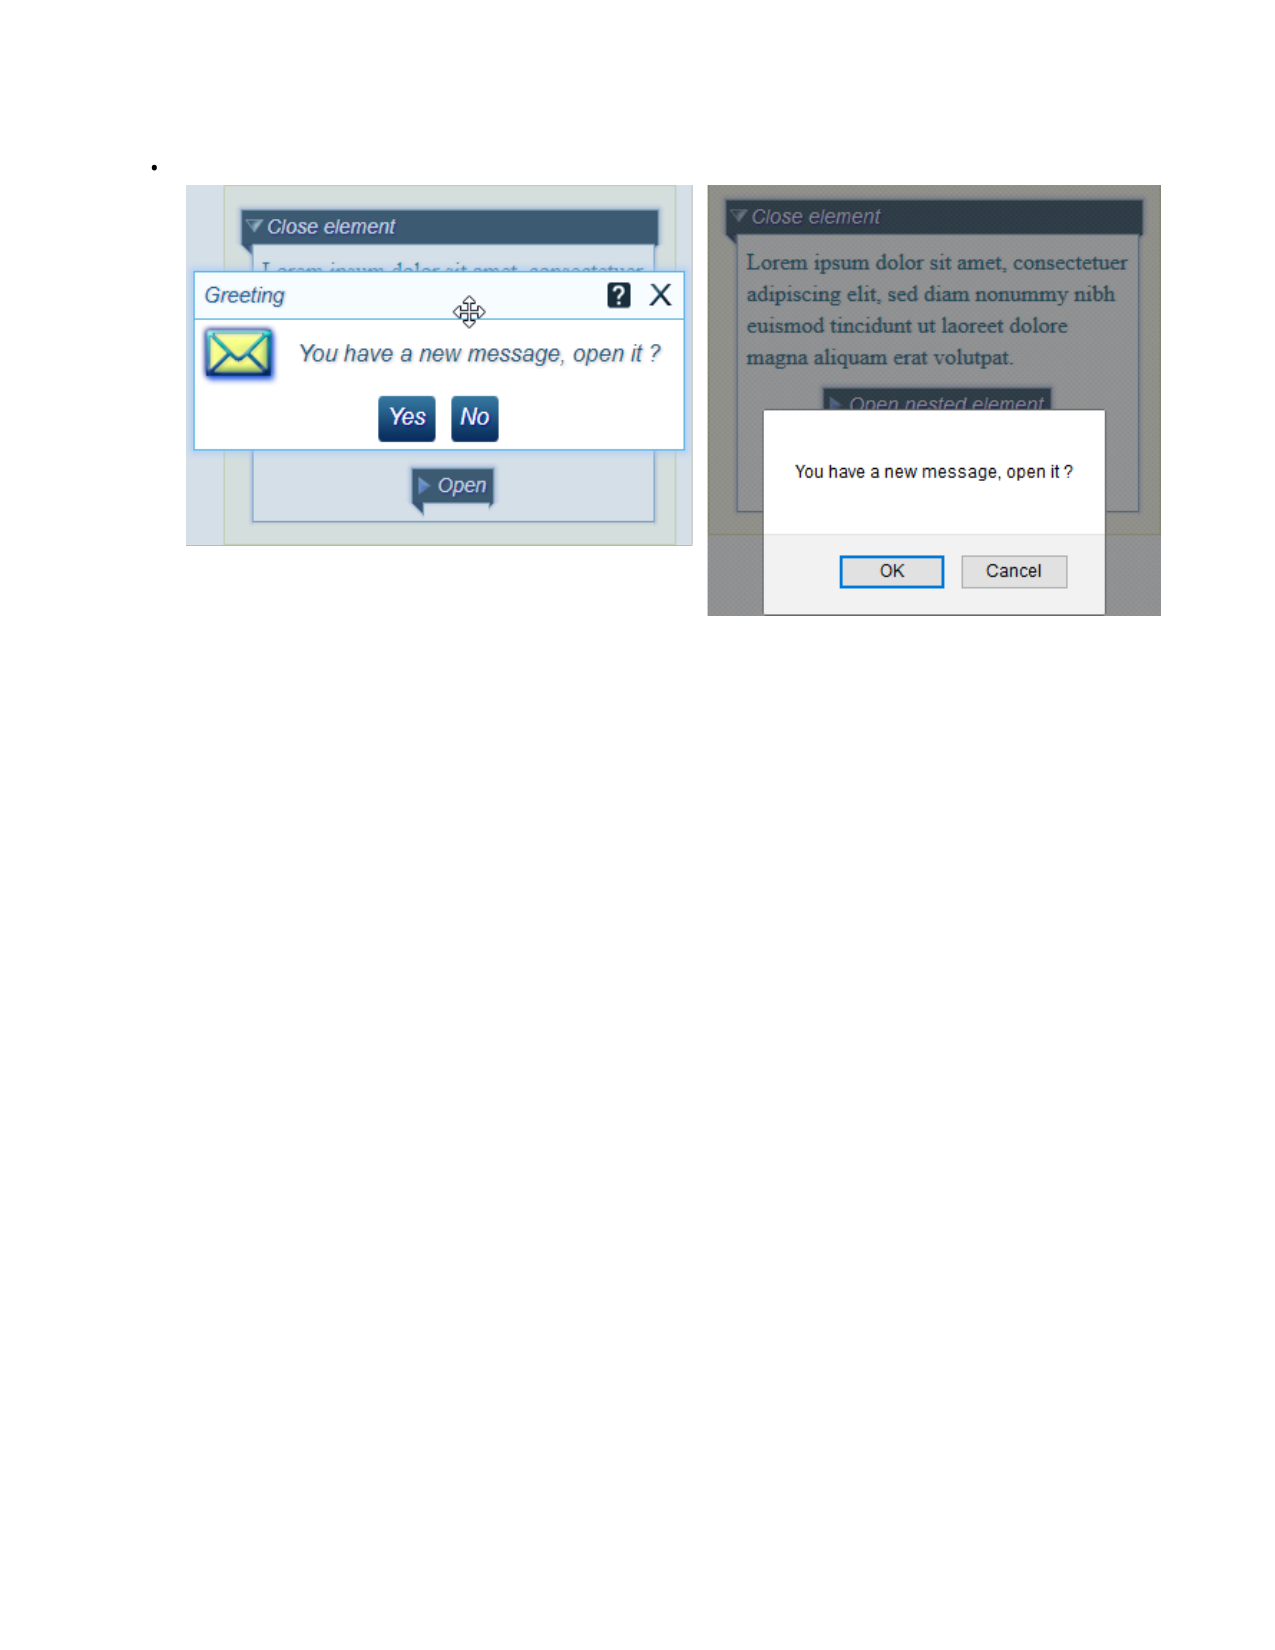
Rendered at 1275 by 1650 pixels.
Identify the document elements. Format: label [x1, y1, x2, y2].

picture [186, 185, 1161, 616]
